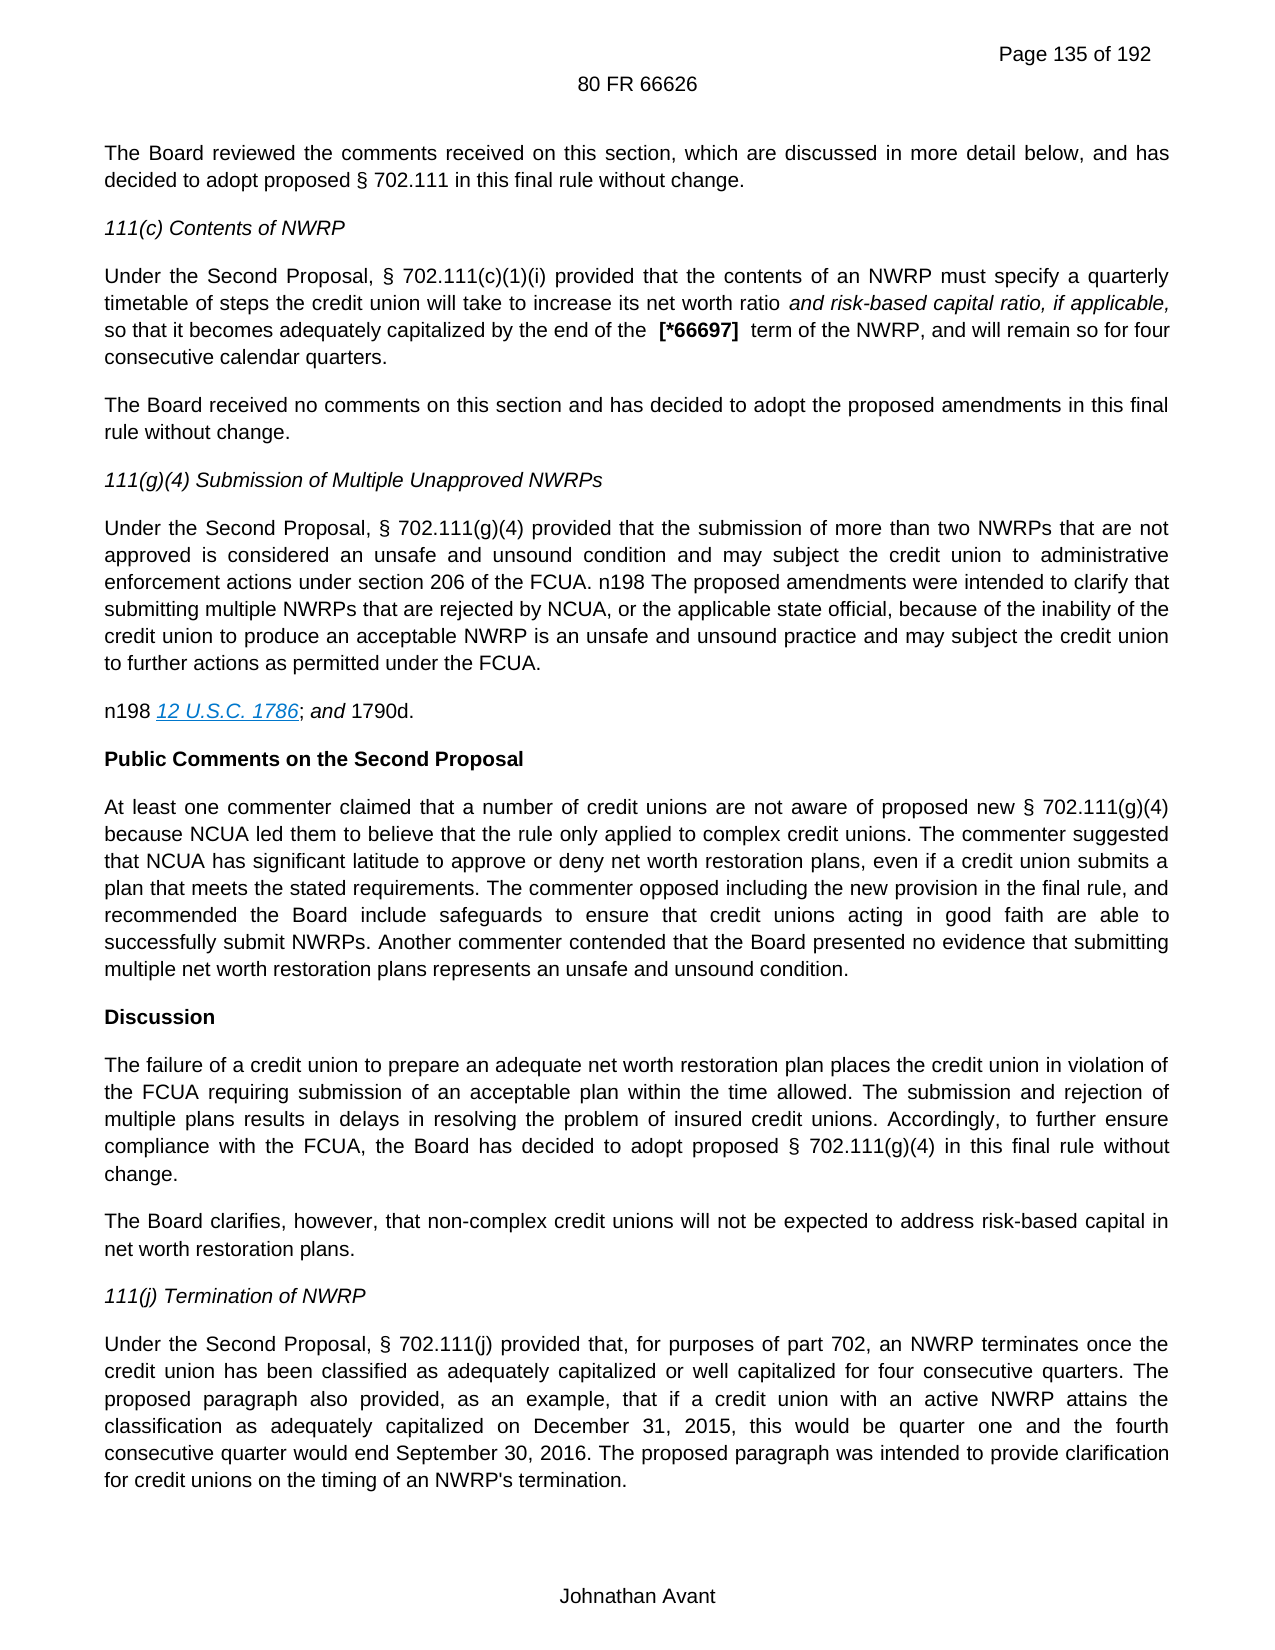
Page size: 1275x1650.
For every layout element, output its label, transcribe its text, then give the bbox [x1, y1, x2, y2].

text The Board reviewed the comments received on this section, which are discussed in more detail below, and has decided to adopt proposed § 702.111 in this final rule without change. [104, 137, 1171, 192]
text The failure of a credit union to prepare an adequate net worth restoration plan places the credit union in violation of the FCUA requiring submission of an acceptable plan within the time allowed. The submission and rejection of multiple plans results in delays in resolving the problem of insured credit unions. Accordingly, to further ensure compliance with the FCUA, the Board has decided to adopt proposed § 702.111(g)(4) in this final rule without change. [104, 1050, 1171, 1185]
text Under the Second Proposal, § 702.111(j) provided that, for purposes of part 702, an NWRP terminates once the credit union has been classified as adequately capitalized or well capitalized for four consecutive quarters. The proposed paragraph also provided, as an example, that if a credit union with an active NWRP attains the classification as adequately capitalized on December 31, 2015, this would be quarter one and the fourth consecutive quarter would end September 30, 2016. The proposed paragraph was intended to provide clarification for credit unions on the timing of an NWRP's termination. [104, 1329, 1171, 1492]
text Under the Second Proposal, § 702.111(g)(4) provided that the submission of more than two NWRPs that are not approved is considered an unsafe and unsound condition and may subject the credit union to administrative enforcement actions under section 206 of the FCUA. n198 The proposed amendments were intended to clarify that submitting multiple NWRPs that are rejected by NCUA, or the applicable state official, because of the inability of the credit union to produce an acceptable NWRP is an unsafe and unsound practice and may subject the credit union to further actions as permitted under the FCUA. [104, 512, 1171, 675]
text n198 12 U.S.C. 1786; and 1790d. [104, 696, 1171, 723]
text The Board received no comments on this section and has decided to adopt the proposed amendments in this final rule without change. [104, 389, 1171, 444]
text Discussion [104, 1002, 1171, 1029]
text 111(g)(4) Submission of Multiple Unapproved NWRPs [104, 464, 1171, 492]
text 111(c) Contents of NWRP [104, 212, 1171, 239]
text The Board clarifies, however, that non-complex credit unions will not be expected to address risk-based capital in net worth restoration plans. [104, 1206, 1171, 1260]
text 111(j) Termination of NWRP [104, 1281, 1171, 1308]
text Public Comments on the Second Proposal [104, 744, 1171, 771]
text At least one commenter claimed that a number of credit unions are not aware of proposed new § 702.111(g)(4) because NCUA led them to believe that the rule only applied to complex credit unions. The commenter suggested that NCUA has significant latitude to approve or deny net worth restoration plans, even if a credit union submits a plan that meets the stated requirements. The commenter opposed including the new provision in the final rule, and recommended the Board include safeguards to ensure that credit unions acting in good faith are able to successfully submit NWRPs. Another commenter contended that the Board presented no evidence that submitting multiple net worth restoration plans represents an unsafe and unsound condition. [104, 792, 1171, 981]
text Under the Second Proposal, § 702.111(c)(1)(i) provided that the contents of an NWRP must specify a quarterly timetable of steps the credit union will take to increase its net worth ratio and risk-based capital ratio, if applicable, so that it becomes adequately capitalized by the end of the [*66697] term of the NWRP, and will remain so for four consecutive calendar quarters. [104, 260, 1171, 369]
